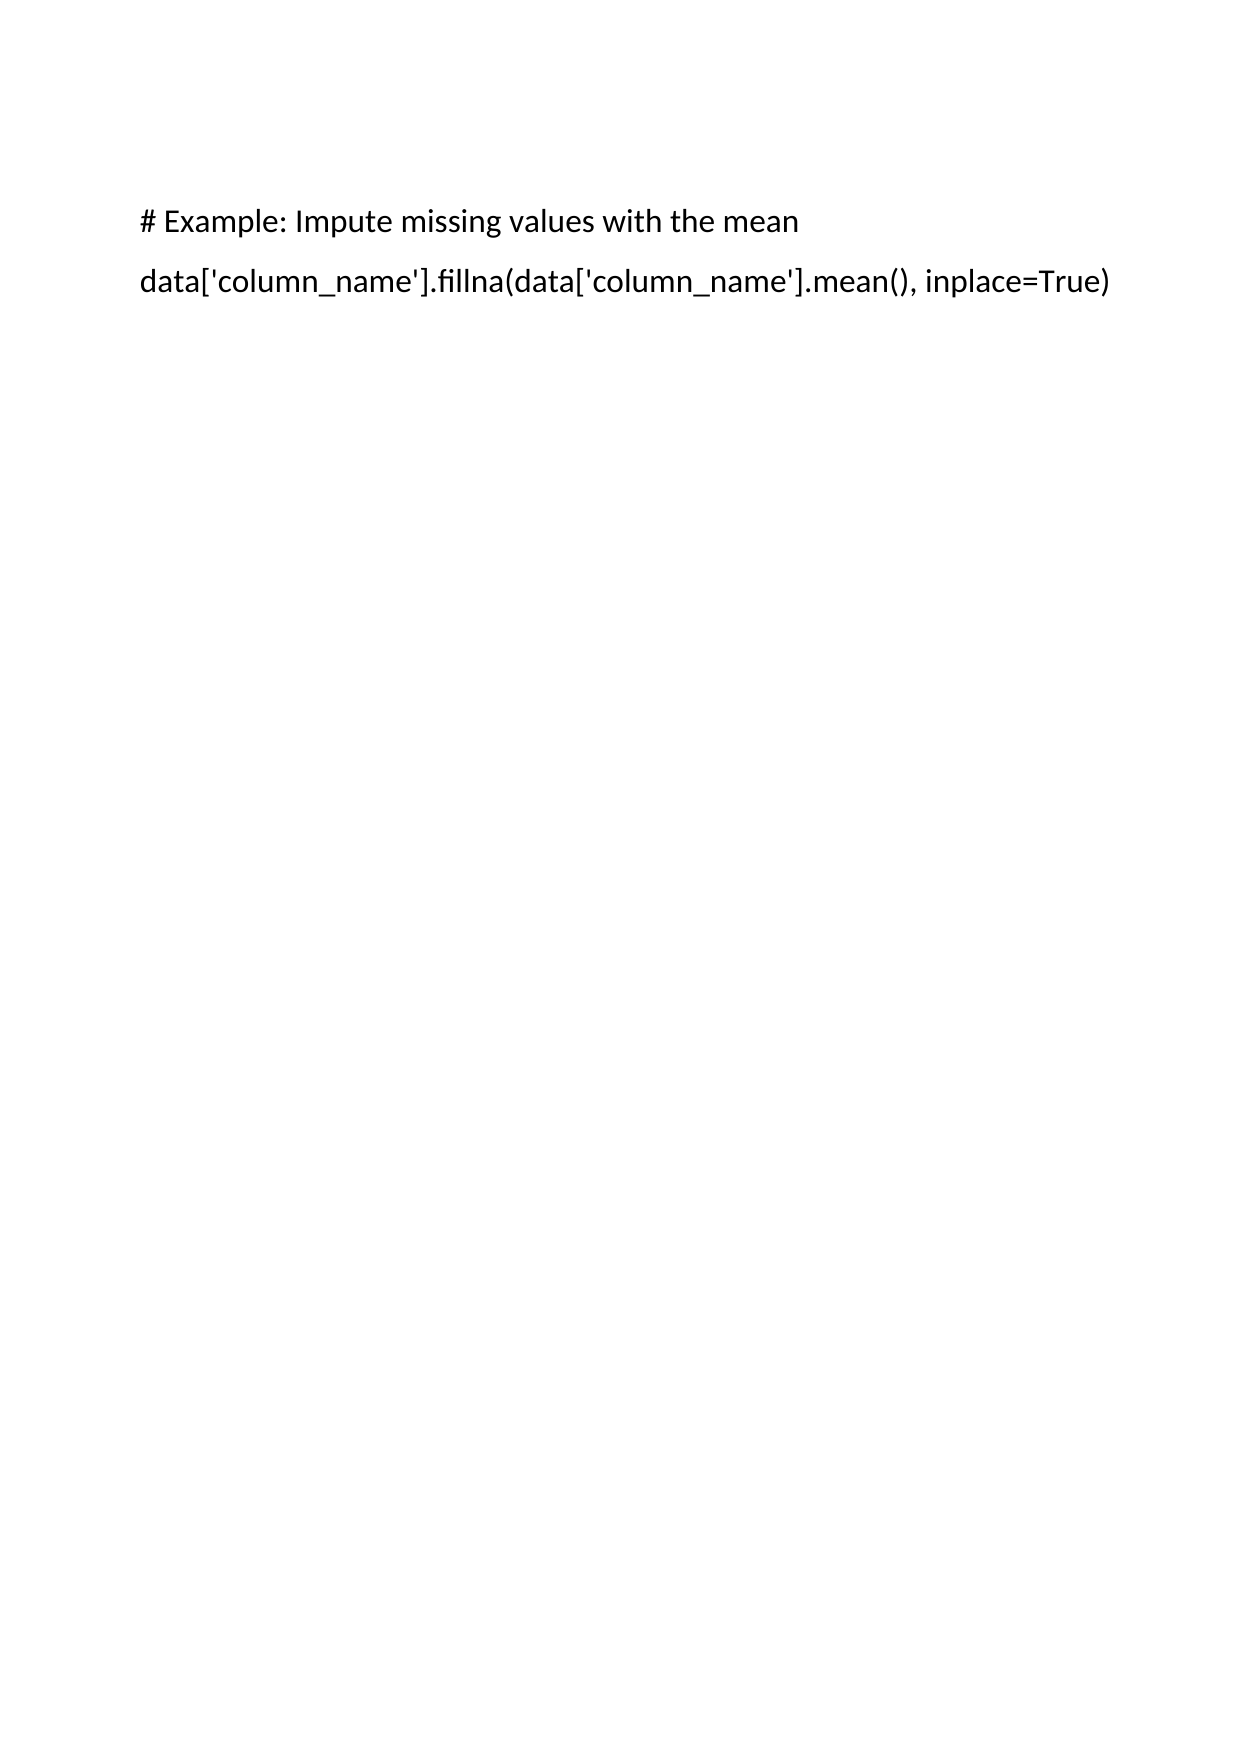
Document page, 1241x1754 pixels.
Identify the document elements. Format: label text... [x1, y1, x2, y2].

text # Example: Impute missing values with the mean data['column_name'].fillna(data['column_name'].mean(), inplace=True) [139, 200, 1238, 301]
